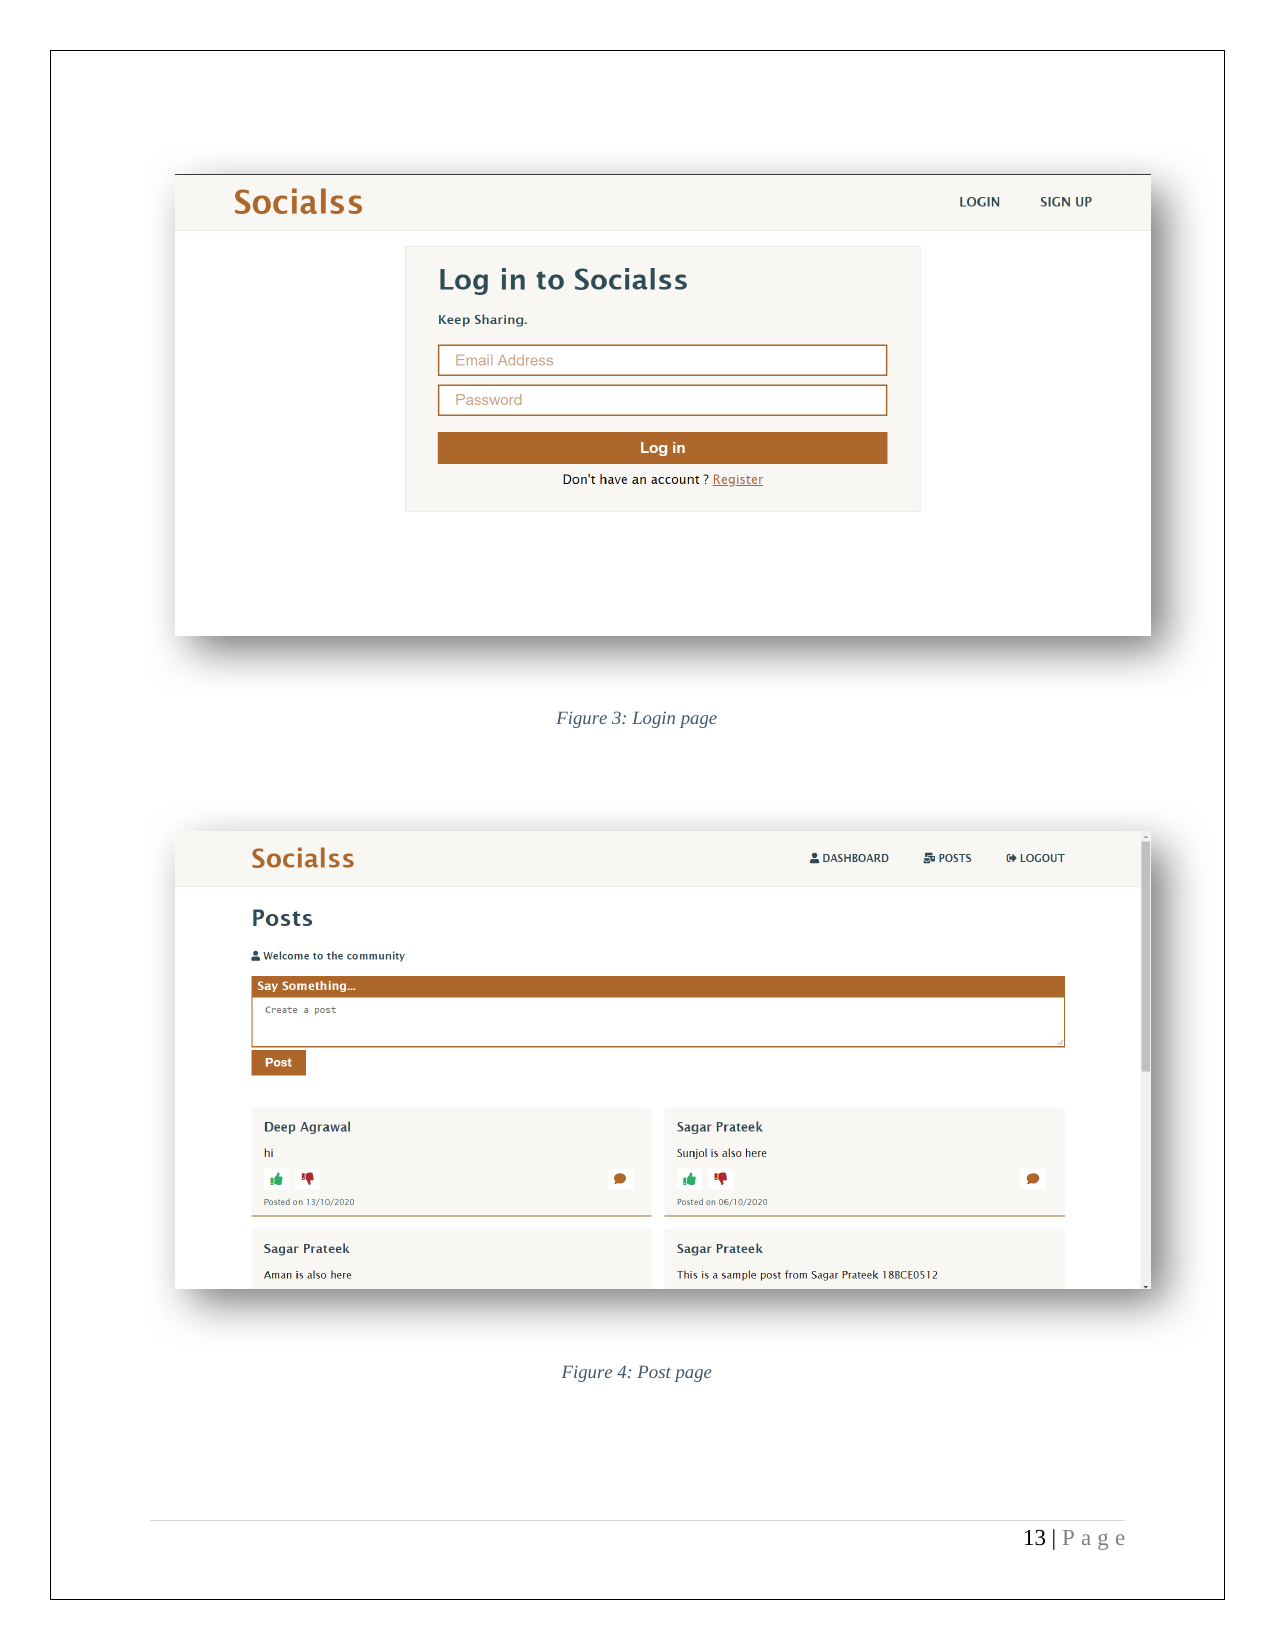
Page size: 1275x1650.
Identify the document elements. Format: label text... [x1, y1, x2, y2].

picture [175, 831, 1151, 1289]
picture [175, 174, 1151, 636]
